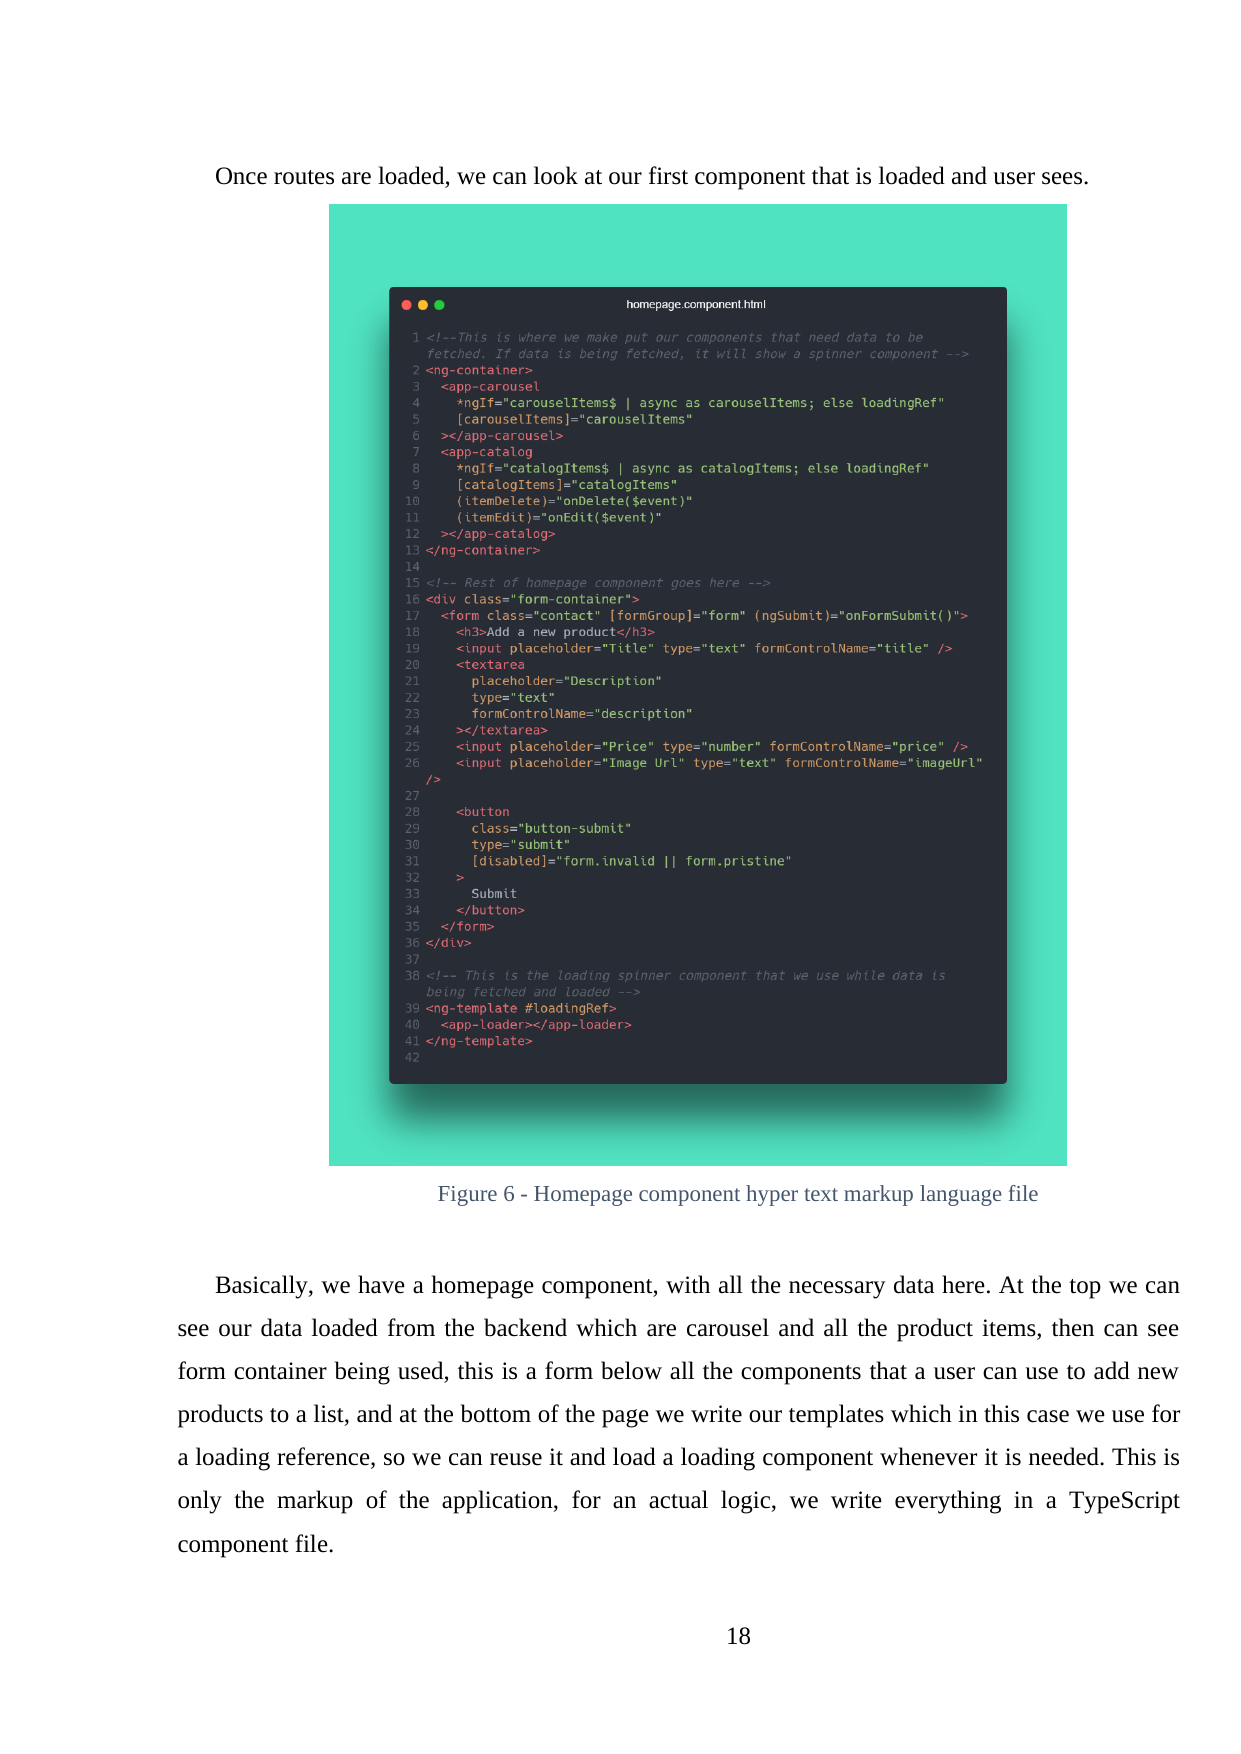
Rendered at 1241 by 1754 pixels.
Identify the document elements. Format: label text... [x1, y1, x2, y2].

text Basically, we have a homepage component, with all the necessary data here. At the top we can see our data loaded from the backend which are carousel and all the product items, then can see form container being used, this is a form below all the components that a user can use to add new products to a list, and at the bottom of the page we write our templates which in this case we use for a loading reference, so we can reuse it and load a loading component whenever it is needed. This is only the markup of the application, for an actual logic, we write everything in a TypeScript component file. [177, 1270, 1181, 1557]
text Figure 6 - Homepage component hyper text markup language file [177, 1180, 1181, 1206]
picture [328, 204, 1067, 1166]
text Once routes are loaded, we can look at our first component that is loaded and user sees. [177, 161, 1181, 190]
